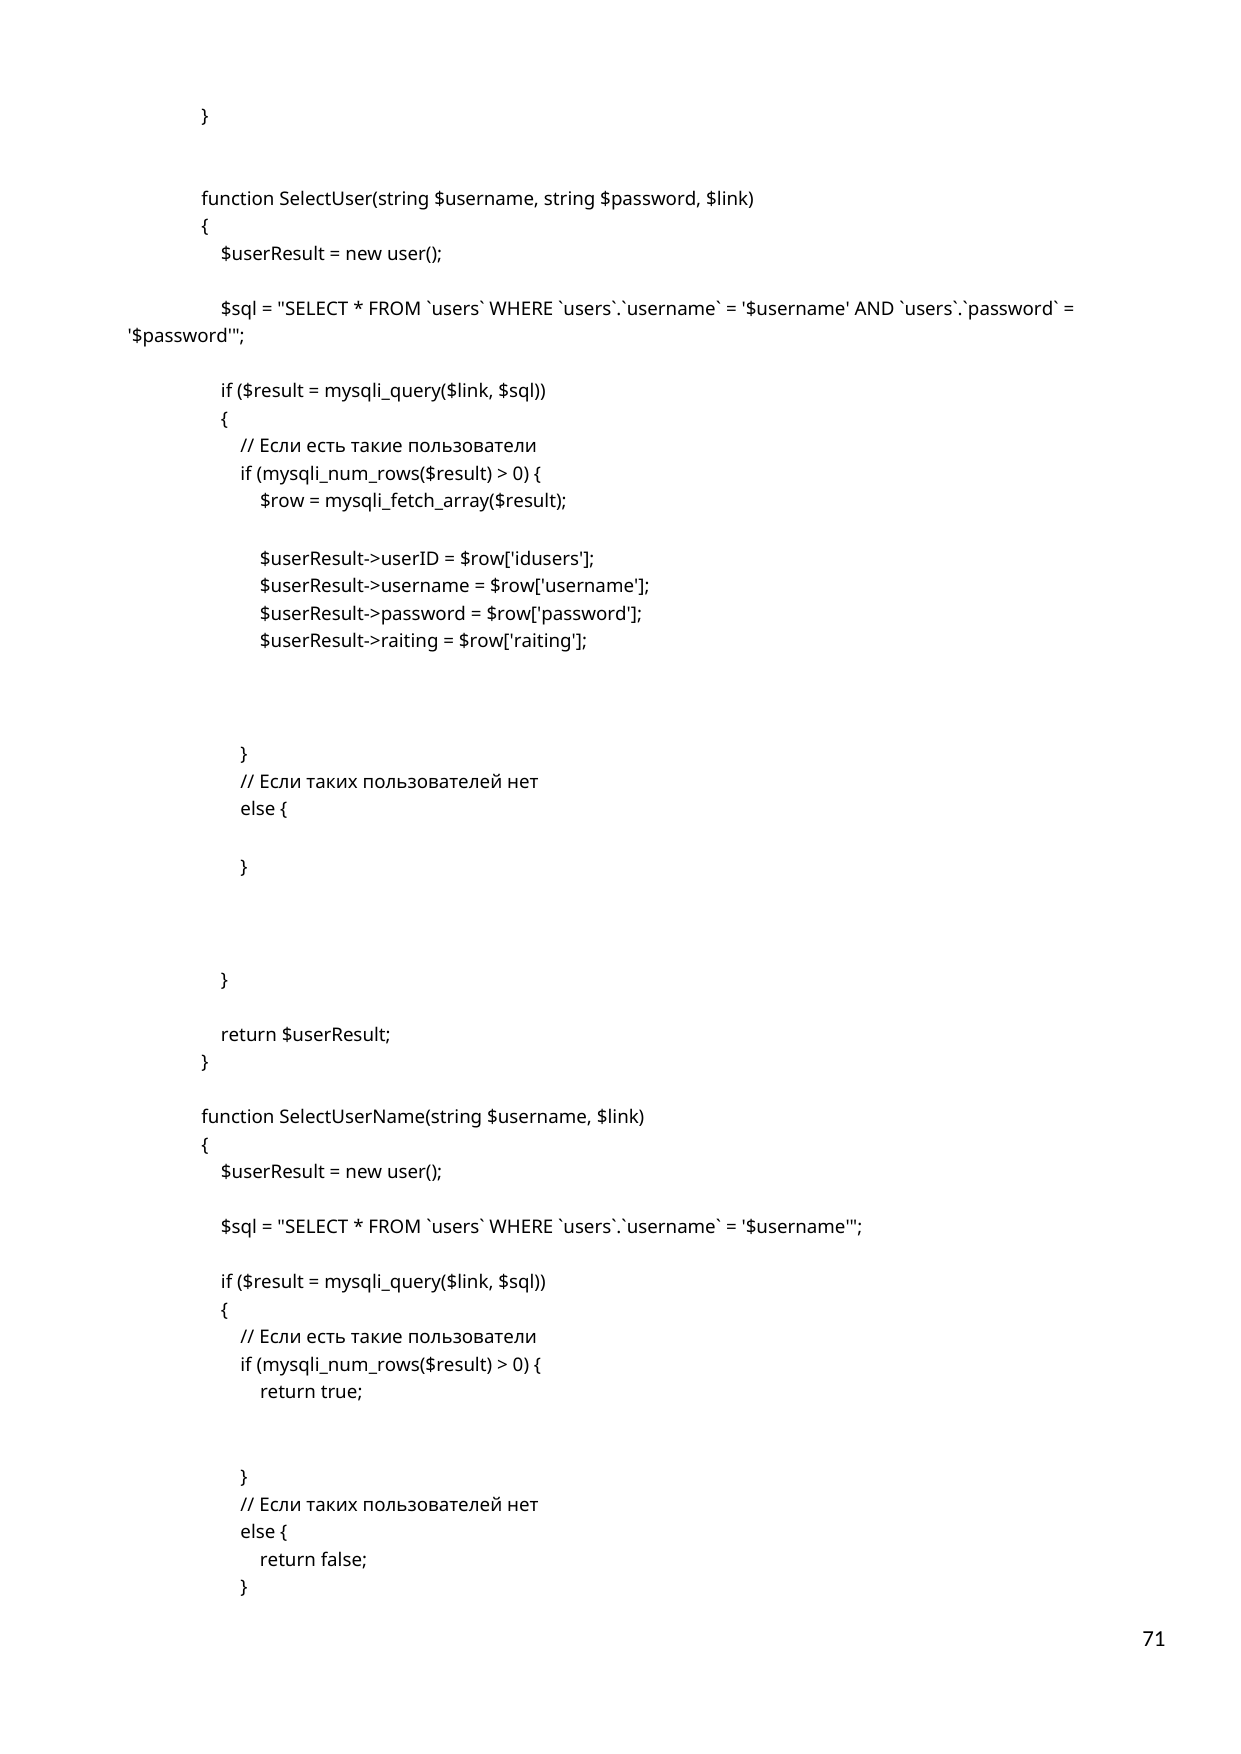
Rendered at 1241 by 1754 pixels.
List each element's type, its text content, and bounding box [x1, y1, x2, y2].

text } [127, 853, 1165, 879]
text // Если таких пользователей нет [127, 768, 1165, 793]
text if (mysqli_num_rows($result) > 0) { [127, 460, 1165, 486]
text $userResult = new user(); [127, 1158, 1165, 1184]
text $userResult->username = $row['username']; [127, 573, 1165, 598]
text { [127, 405, 1165, 431]
text $row = mysqli_fetch_array($result); [127, 487, 1165, 513]
text return true; [127, 1378, 1165, 1404]
text function SelectUserName(string $username, $link) [127, 1103, 1165, 1129]
text { [127, 1296, 1165, 1321]
text $userResult->userID = $row['idusers']; [127, 545, 1165, 571]
text $userResult = new user(); [127, 240, 1165, 266]
text } [127, 102, 1165, 128]
text // Если таких пользователей нет [127, 1491, 1165, 1517]
text $sql = "SELECT * FROM `users` WHERE `users`.`username` = '$username'"; [127, 1213, 1165, 1239]
text return false; [127, 1546, 1165, 1572]
text if (mysqli_num_rows($result) > 0) { [127, 1351, 1165, 1376]
text $userResult->raiting = $row['raiting']; [127, 628, 1165, 653]
text else { [127, 1518, 1165, 1544]
text else { [127, 795, 1165, 821]
text } [127, 966, 1165, 991]
text $sql = "SELECT * FROM `users` WHERE `users`.`username` = '$username' AND `users`.`password` = '$password'"; [127, 295, 1165, 348]
text } [127, 1573, 1165, 1599]
text { [127, 212, 1165, 238]
text } [127, 1048, 1165, 1074]
text { [127, 1131, 1165, 1156]
text if ($result = mysqli_query($link, $sql)) [127, 377, 1165, 403]
text } [127, 740, 1165, 766]
text function SelectUser(string $username, string $password, $link) [127, 185, 1165, 211]
text } [127, 1463, 1165, 1489]
text return $userResult; [127, 1021, 1165, 1046]
text $userResult->password = $row['password']; [127, 600, 1165, 626]
text // Если есть такие пользователи [127, 432, 1165, 458]
text if ($result = mysqli_query($link, $sql)) [127, 1268, 1165, 1294]
text // Если есть такие пользователи [127, 1323, 1165, 1349]
